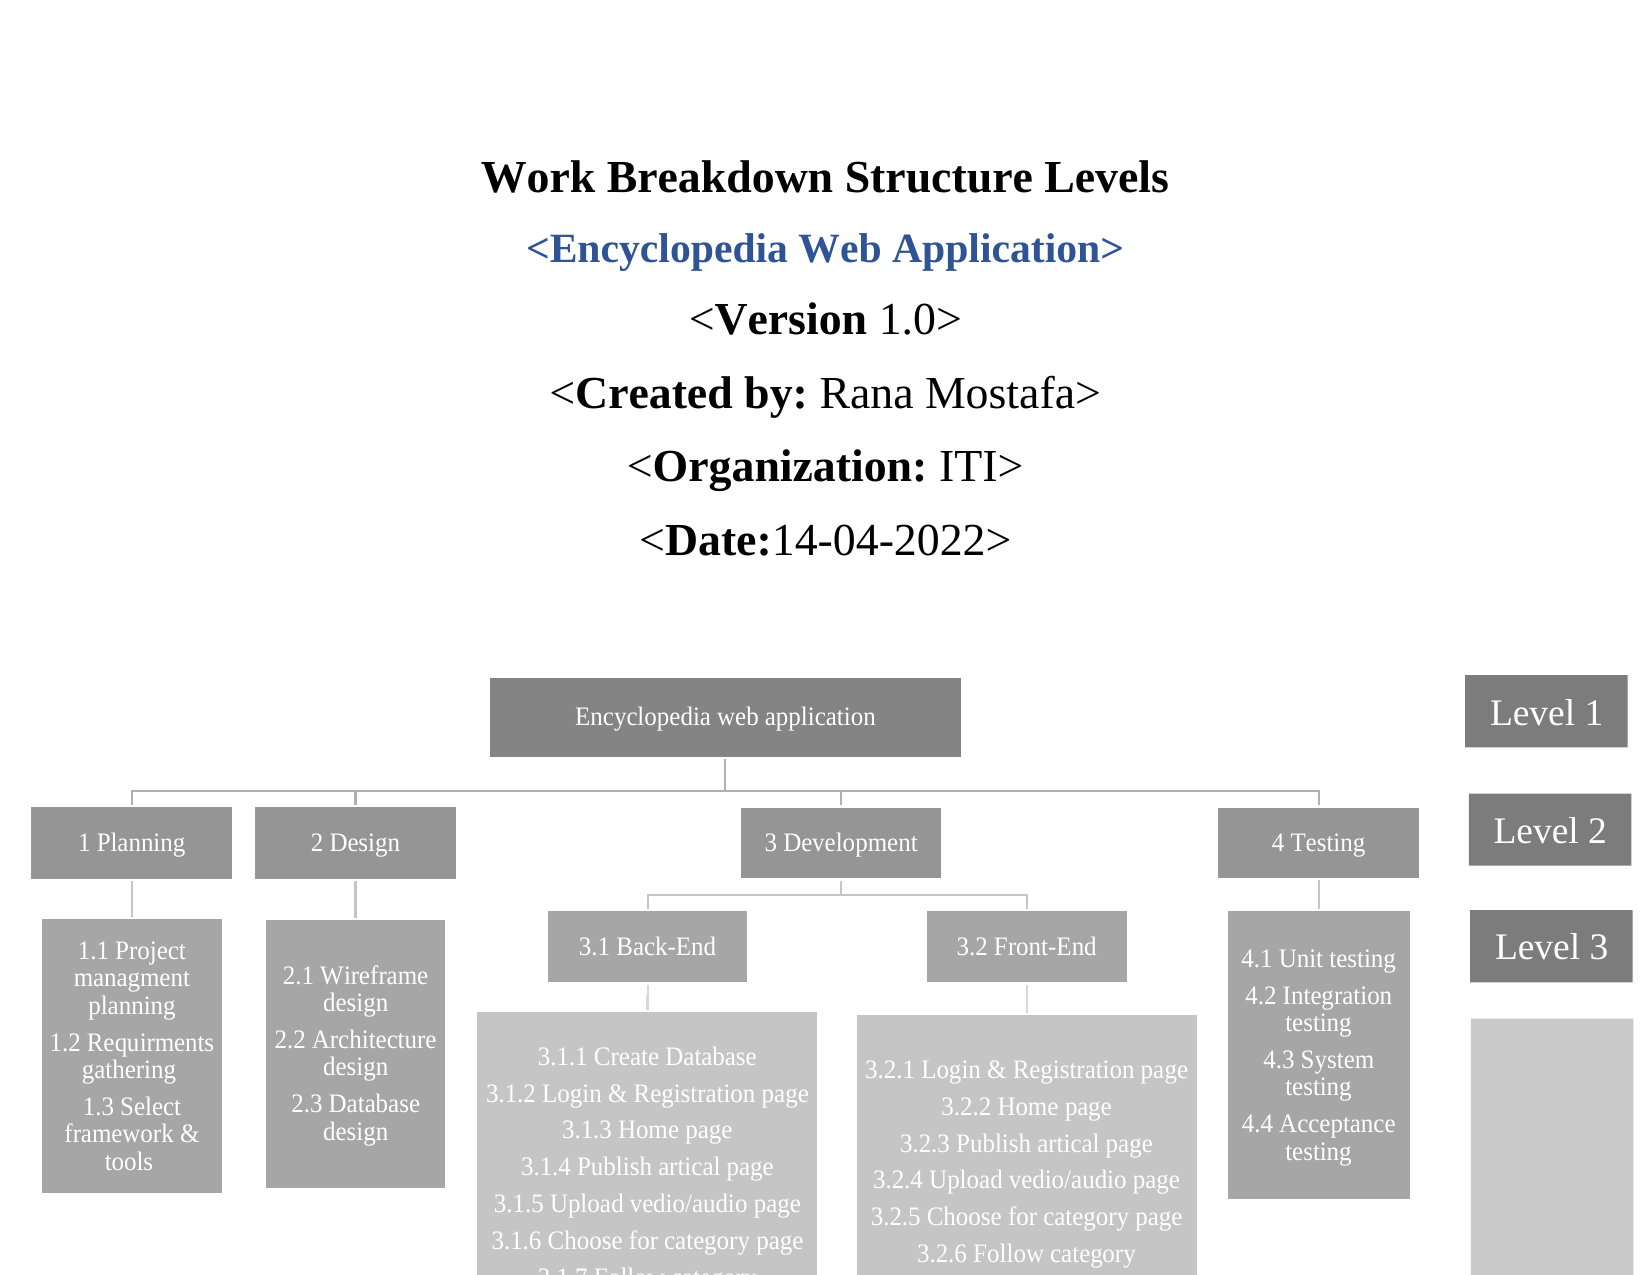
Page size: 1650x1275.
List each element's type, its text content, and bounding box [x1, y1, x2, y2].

text Work Breakdown Structure Levels [150, 150, 1500, 203]
text <Created by: Rana Mostafa> [150, 365, 1500, 418]
text <Organization: ITI> [150, 439, 1500, 492]
text <Date:14-04-2022> [150, 512, 1500, 565]
text <Version 1.0> [150, 292, 1500, 344]
text <Encyclopedia Web Application> [150, 223, 1500, 271]
